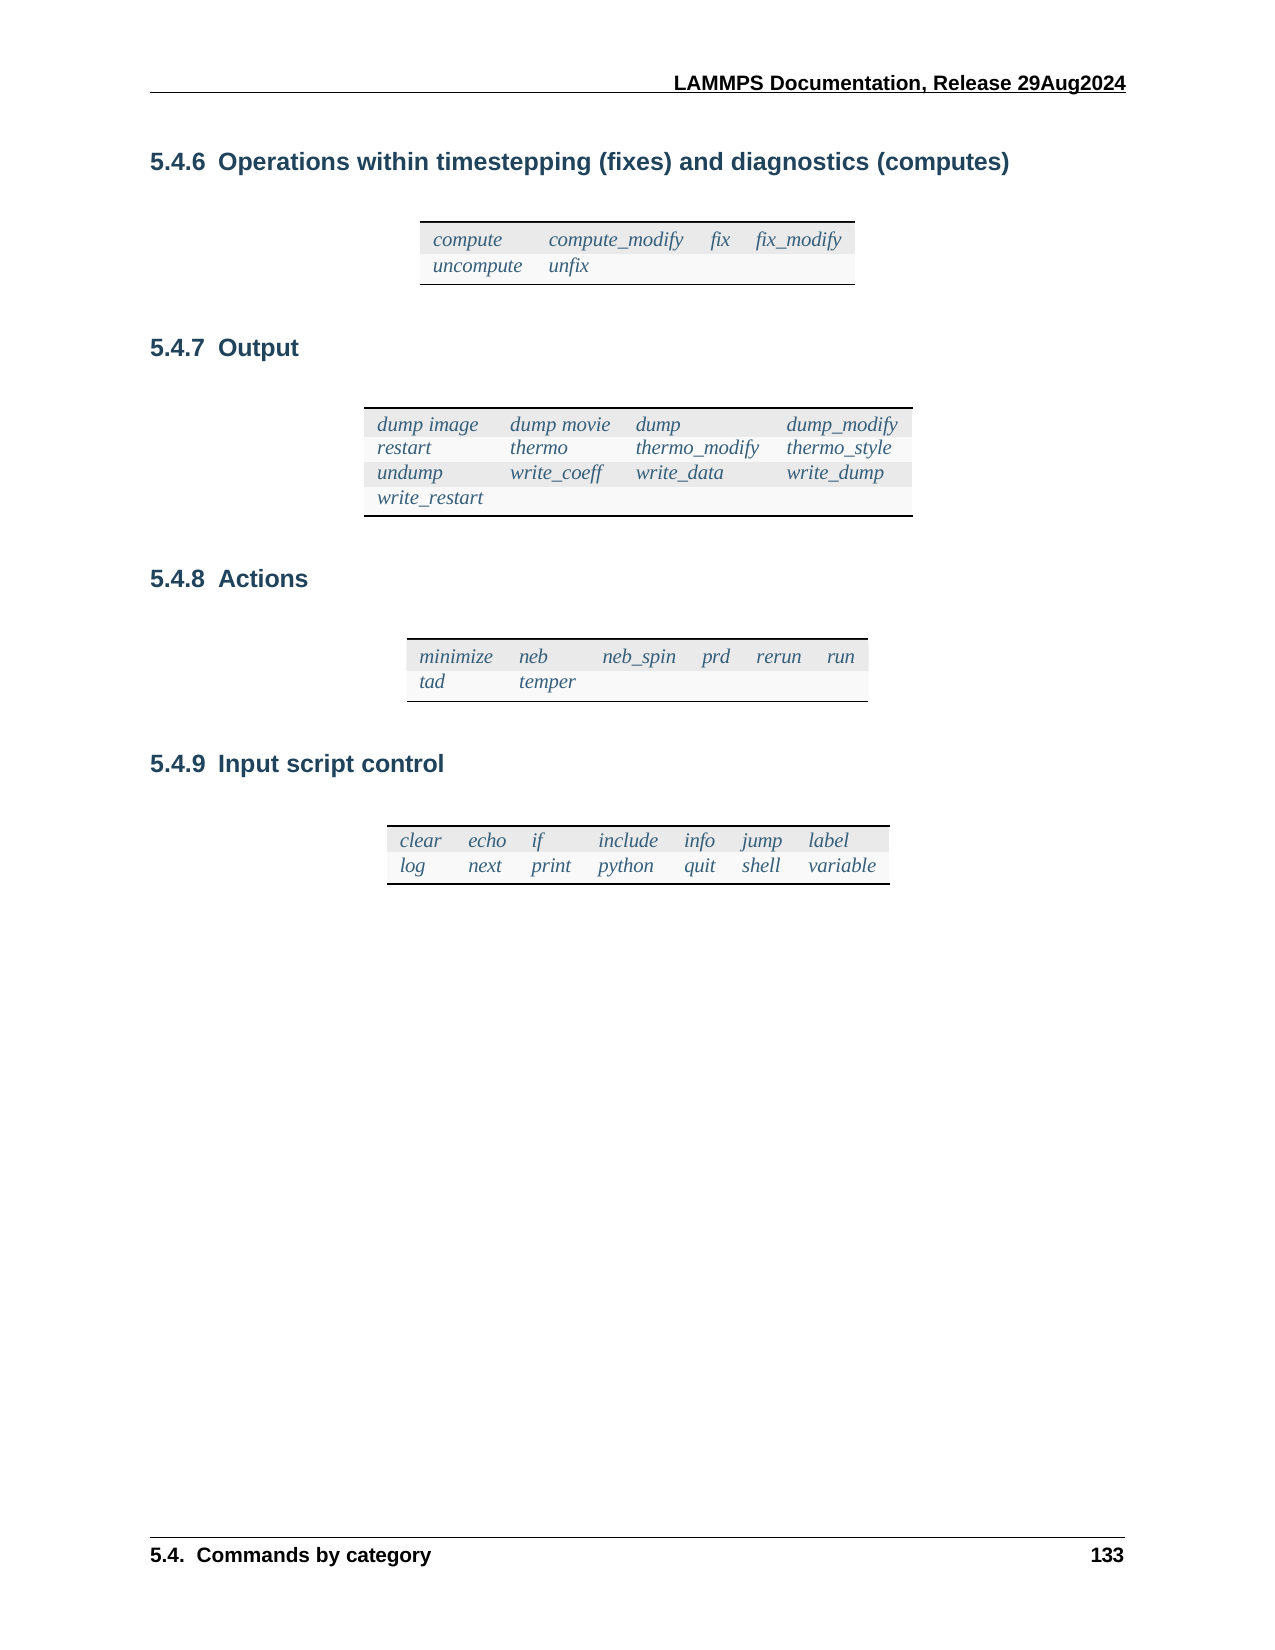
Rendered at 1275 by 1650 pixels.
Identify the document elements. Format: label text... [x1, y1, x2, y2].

table_header dump movie [494, 409, 623, 437]
table_cell write_restart [364, 487, 912, 515]
table_cell log [387, 852, 455, 883]
table_header dump image [364, 409, 494, 437]
table_cell undump [364, 462, 494, 487]
table_cell python quit [585, 852, 729, 883]
table_cell write_data [623, 462, 774, 487]
table_cell write_coeff [494, 462, 623, 487]
table_header clear [387, 827, 455, 852]
table_header include info [585, 827, 729, 852]
table_cell next print [455, 852, 585, 883]
list Operations within timestepping (fixes) and diagnostics (computes) [150, 147, 1144, 176]
table_cell shell variable [729, 852, 889, 883]
table_cell thermo_style [774, 437, 912, 462]
table_cell restart [364, 437, 494, 462]
table_cell write_dump [774, 462, 912, 487]
list Actions [150, 564, 1144, 593]
table_header jump label [729, 827, 889, 852]
list Output [150, 332, 1144, 361]
table_header dump_modify [774, 409, 912, 437]
list Input script control [150, 749, 1144, 778]
table_cell thermo_modify [623, 437, 774, 462]
table_header dump [623, 409, 774, 437]
table_cell thermo [494, 437, 623, 462]
table_header echo if [455, 827, 585, 852]
